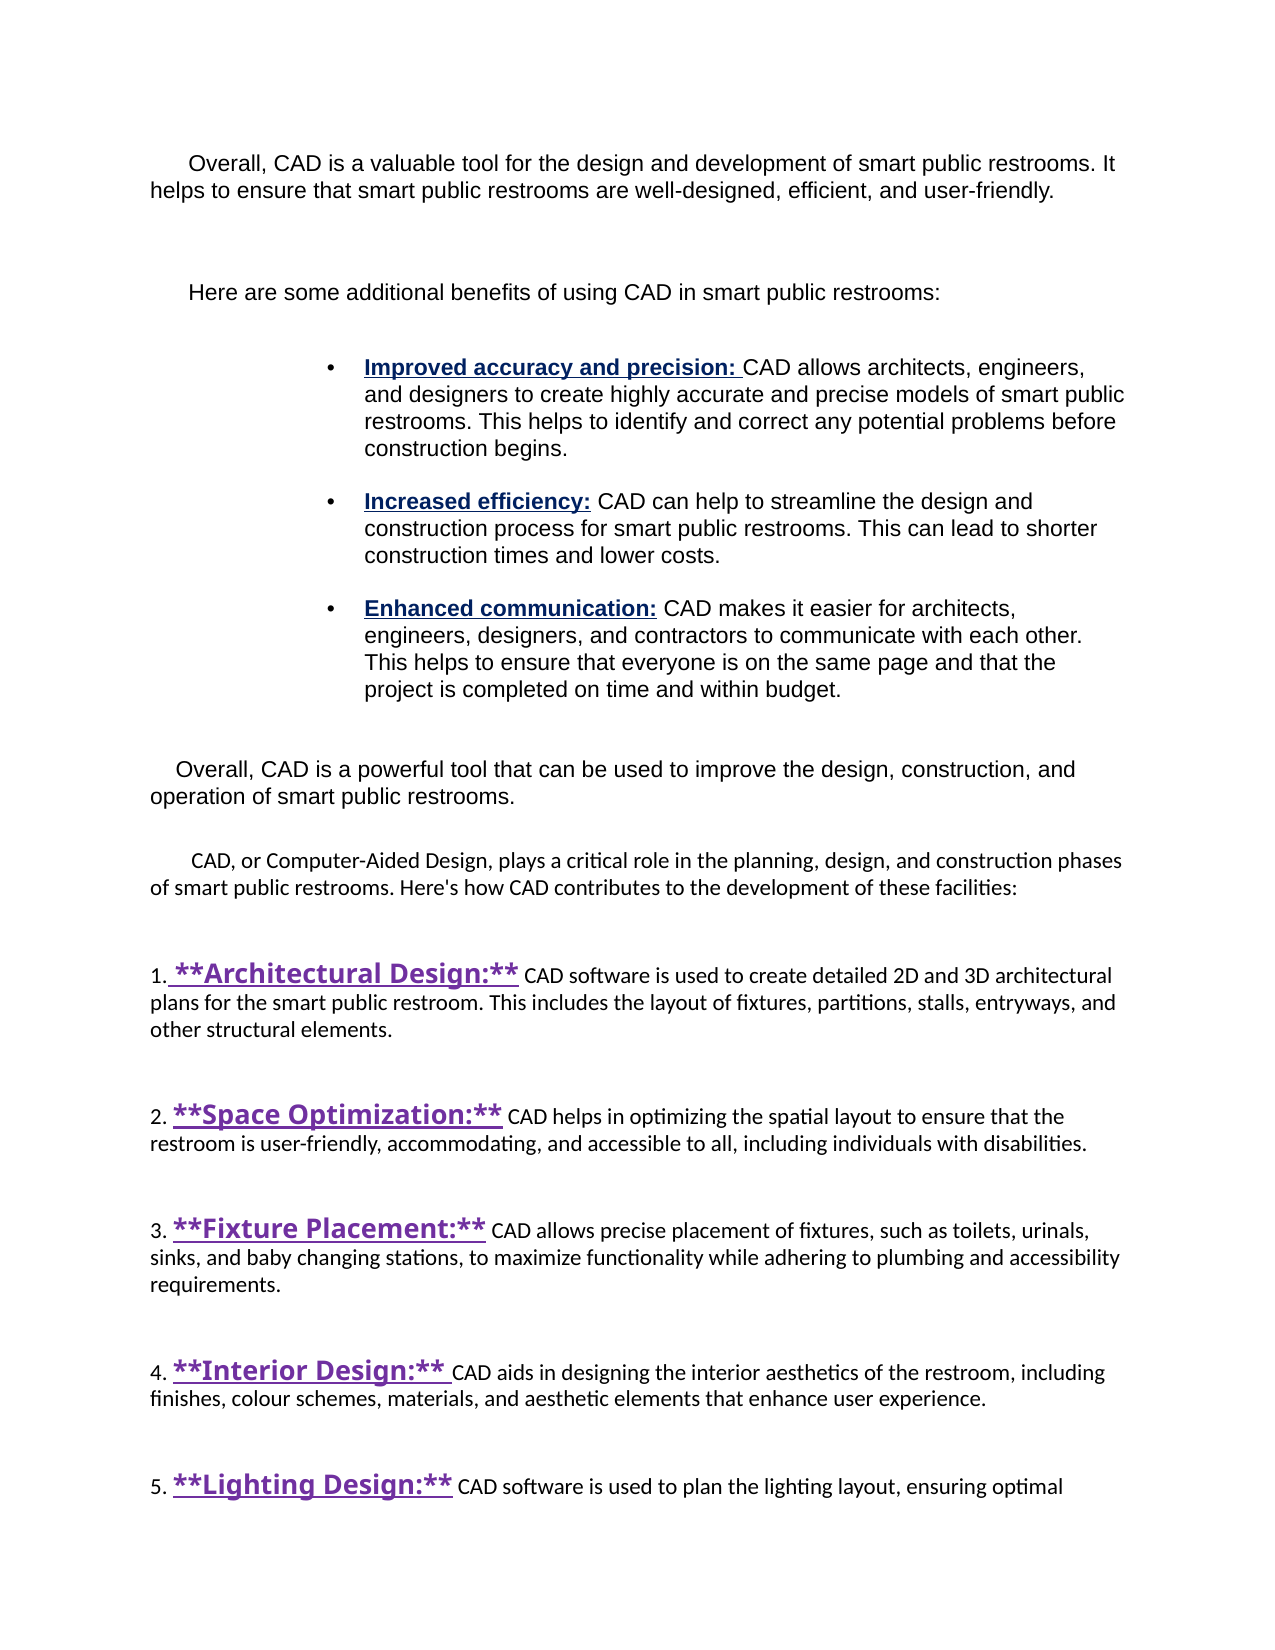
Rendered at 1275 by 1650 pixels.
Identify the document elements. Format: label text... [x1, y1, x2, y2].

list Enhanced communication: CAD makes it easier for architects, engineers, designers, and contractors to communicate with each other. This helps to ensure that everyone is on the same page and that the project is completed on time and within budget. [327, 595, 1125, 703]
text Here are some additional benefits of using CAD in smart public restrooms: [150, 279, 1125, 306]
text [150, 1473, 1125, 1499]
text Overall, CAD is a powerful tool that can be used to improve the design, construction, and operation of smart public restrooms. [150, 756, 1125, 810]
text 4. **Interior Design:** CAD aids in designing the interior aesthetics of the restroom, including finishes, colour schemes, materials, and aesthetic elements that enhance user experience. [150, 1358, 1125, 1412]
list Increased efficiency: CAD can help to streamline the design and construction process for smart public restrooms. This can lead to shorter construction times and lower costs. [327, 488, 1125, 569]
text Overall, CAD is a valuable tool for the design and development of smart public restrooms. It helps to ensure that smart public restrooms are well-designed, efficient, and user-friendly. [150, 150, 1125, 204]
text 1. **Architectural Design:** CAD software is used to create detailed 2D and 3D architectural plans for the smart public restroom. This includes the layout of fixtures, partitions, stalls, entryways, and other structural elements. [150, 962, 1125, 1042]
list Improved accuracy and precision: CAD allows architects, engineers, and designers to create highly accurate and precise models of smart public restrooms. This helps to identify and correct any potential problems before construction begins. [327, 354, 1125, 462]
text 3. **Fixture Placement:** CAD allows precise placement of fixtures, such as toilets, urinals, sinks, and baby changing stations, to maximize functionality while adhering to plumbing and accessibility requirements. [150, 1217, 1125, 1298]
text CAD, or Computer-Aided Design, plays a critical role in the planning, design, and construction phases of smart public restrooms. Here's how CAD contributes to the development of these facilities: [150, 847, 1125, 901]
text 2. **Space Optimization:** CAD helps in optimizing the spatial layout to ensure that the restroom is user-friendly, accommodating, and accessible to all, including individuals with disabilities. [150, 1103, 1125, 1157]
